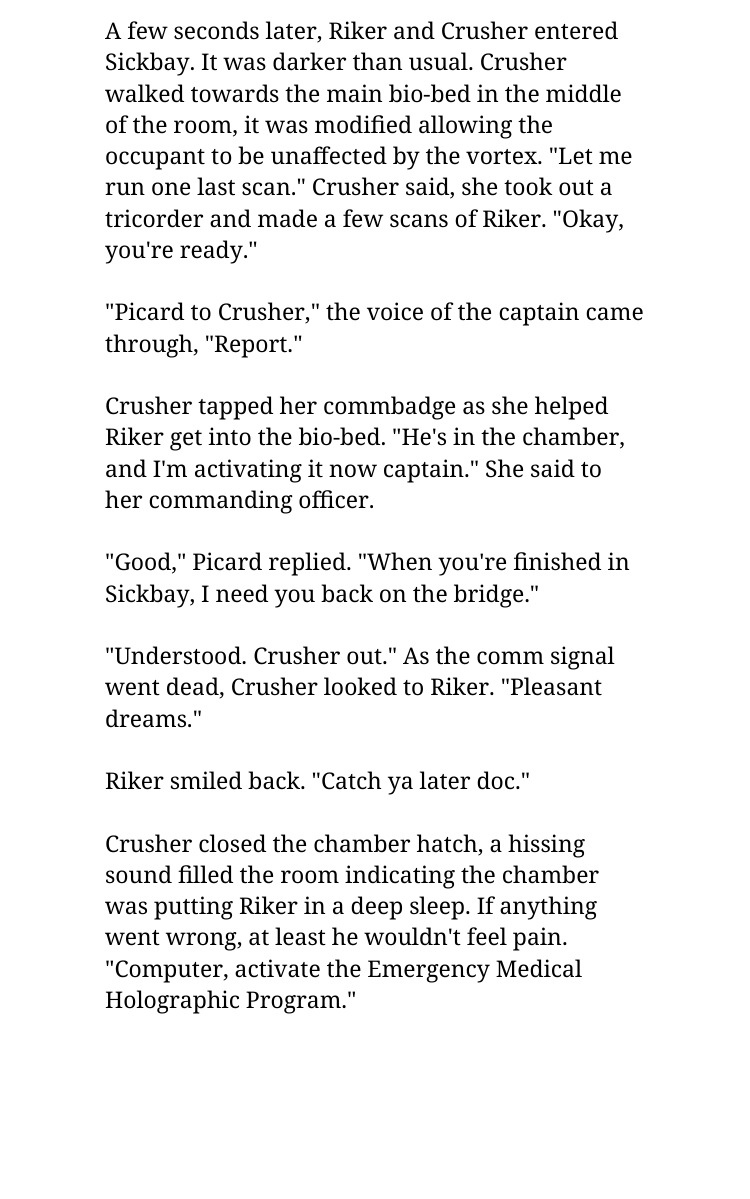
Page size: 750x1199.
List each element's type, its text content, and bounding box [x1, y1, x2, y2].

text "Understood. Crusher out." As the comm signal went dead, Crusher looked to Riker. "Pleasant dreams." [105, 640, 645, 734]
text Riker smiled back. "Catch ya later doc." [105, 765, 645, 796]
text "Good," Picard replied. "When you're finished in Sickbay, I need you back on the bridge." [105, 546, 645, 609]
text Crusher tapped her commbadge as she helped Riker get into the bio-bed. "He's in the chamber, and I'm activating it now captain." She said to her commanding officer. [105, 390, 645, 515]
text A few seconds later, Riker and Crusher entered Sickbay. It was darker than usual. Crusher walked towards the main bio-bed in the middle of the room, it was modified allowing the occupant to be unaffected by the vortex. "Let me run one last scan." Crusher said, she took out a tricorder and made a few scans of Riker. "Okay, you're ready." [105, 15, 645, 265]
text Crusher closed the chamber hatch, a hissing sound filled the room indicating the chamber was putting Riker in a deep sleep. If anything went wrong, at least he wouldn't feel pain. "Computer, activate the Emergency Medical Holographic Program." [105, 827, 645, 1015]
text "Picard to Crusher," the voice of the captain came through, "Report." [105, 296, 645, 359]
